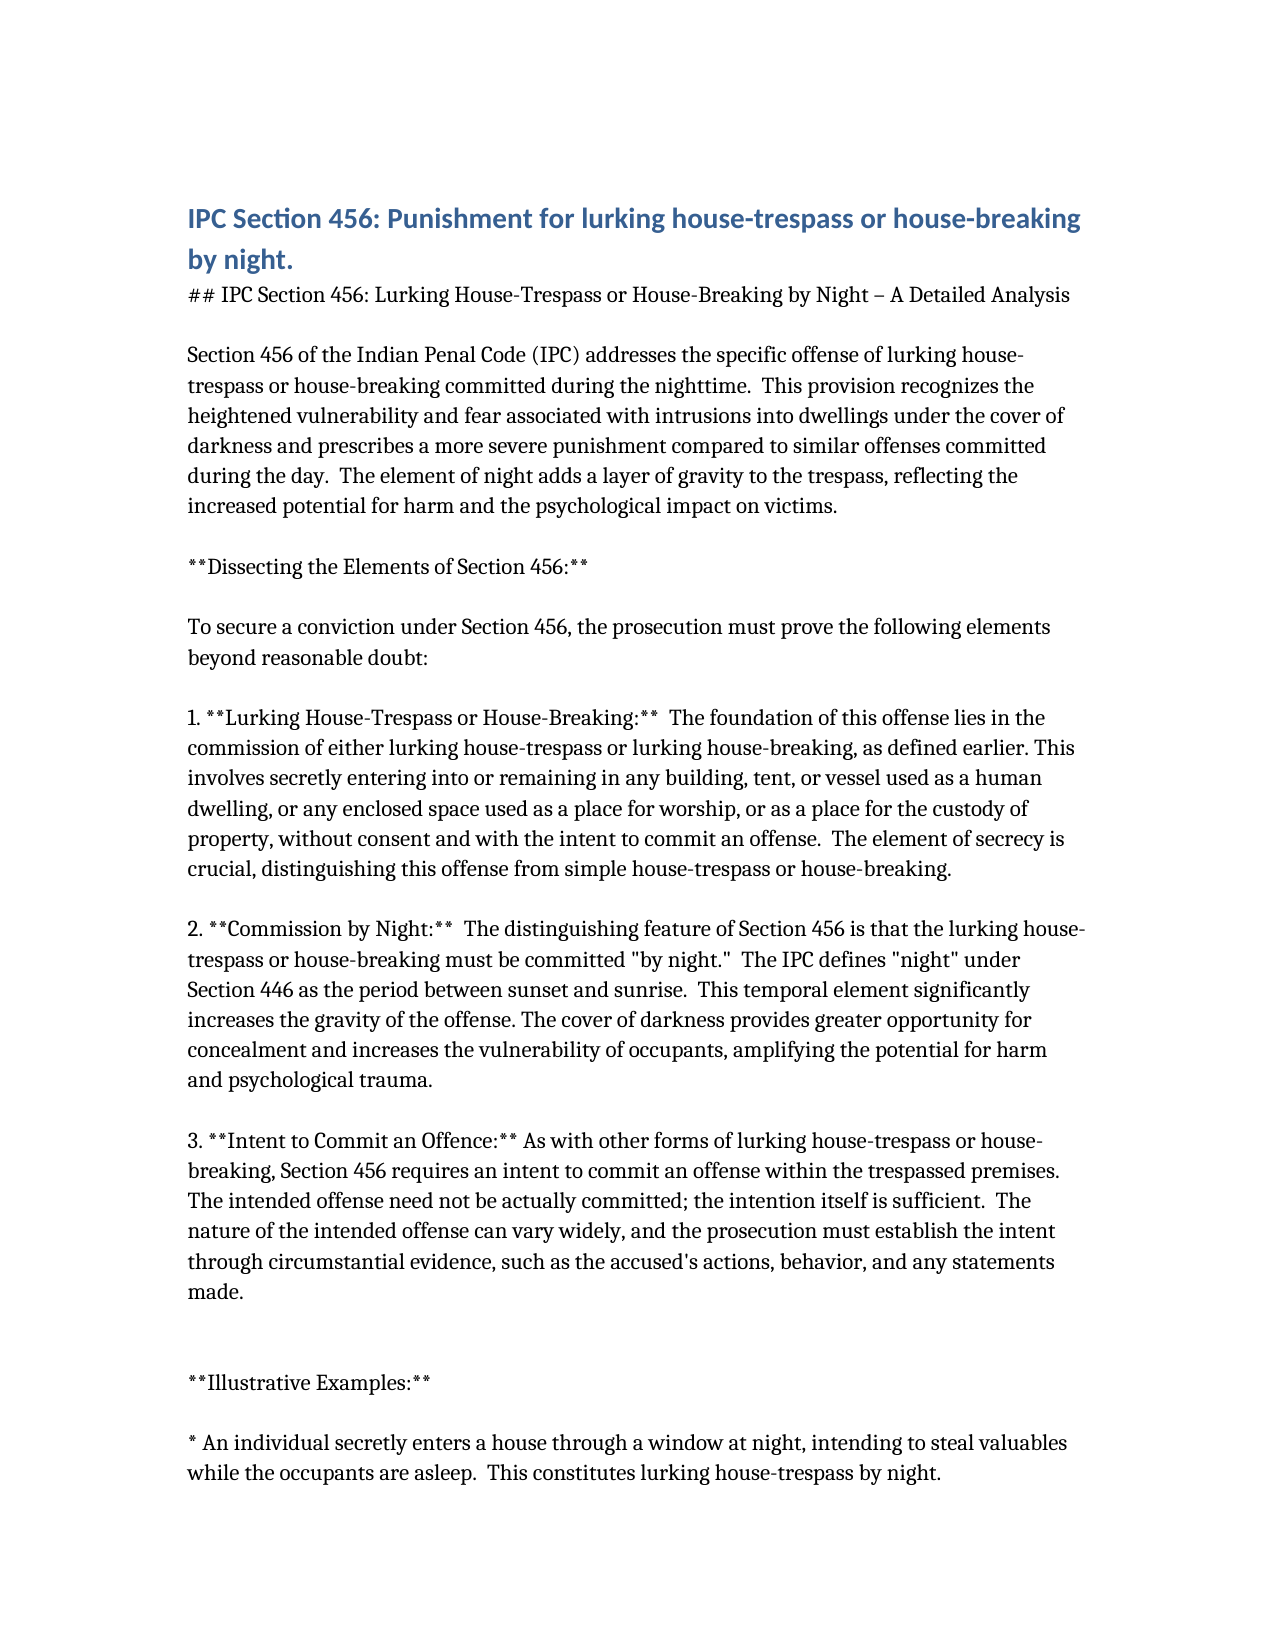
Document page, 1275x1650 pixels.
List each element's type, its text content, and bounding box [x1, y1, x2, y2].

subtitle IPC Section 456: Punishment for lurking house-trespass or house-breaking by night. [187, 200, 1087, 277]
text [187, 282, 1087, 1486]
